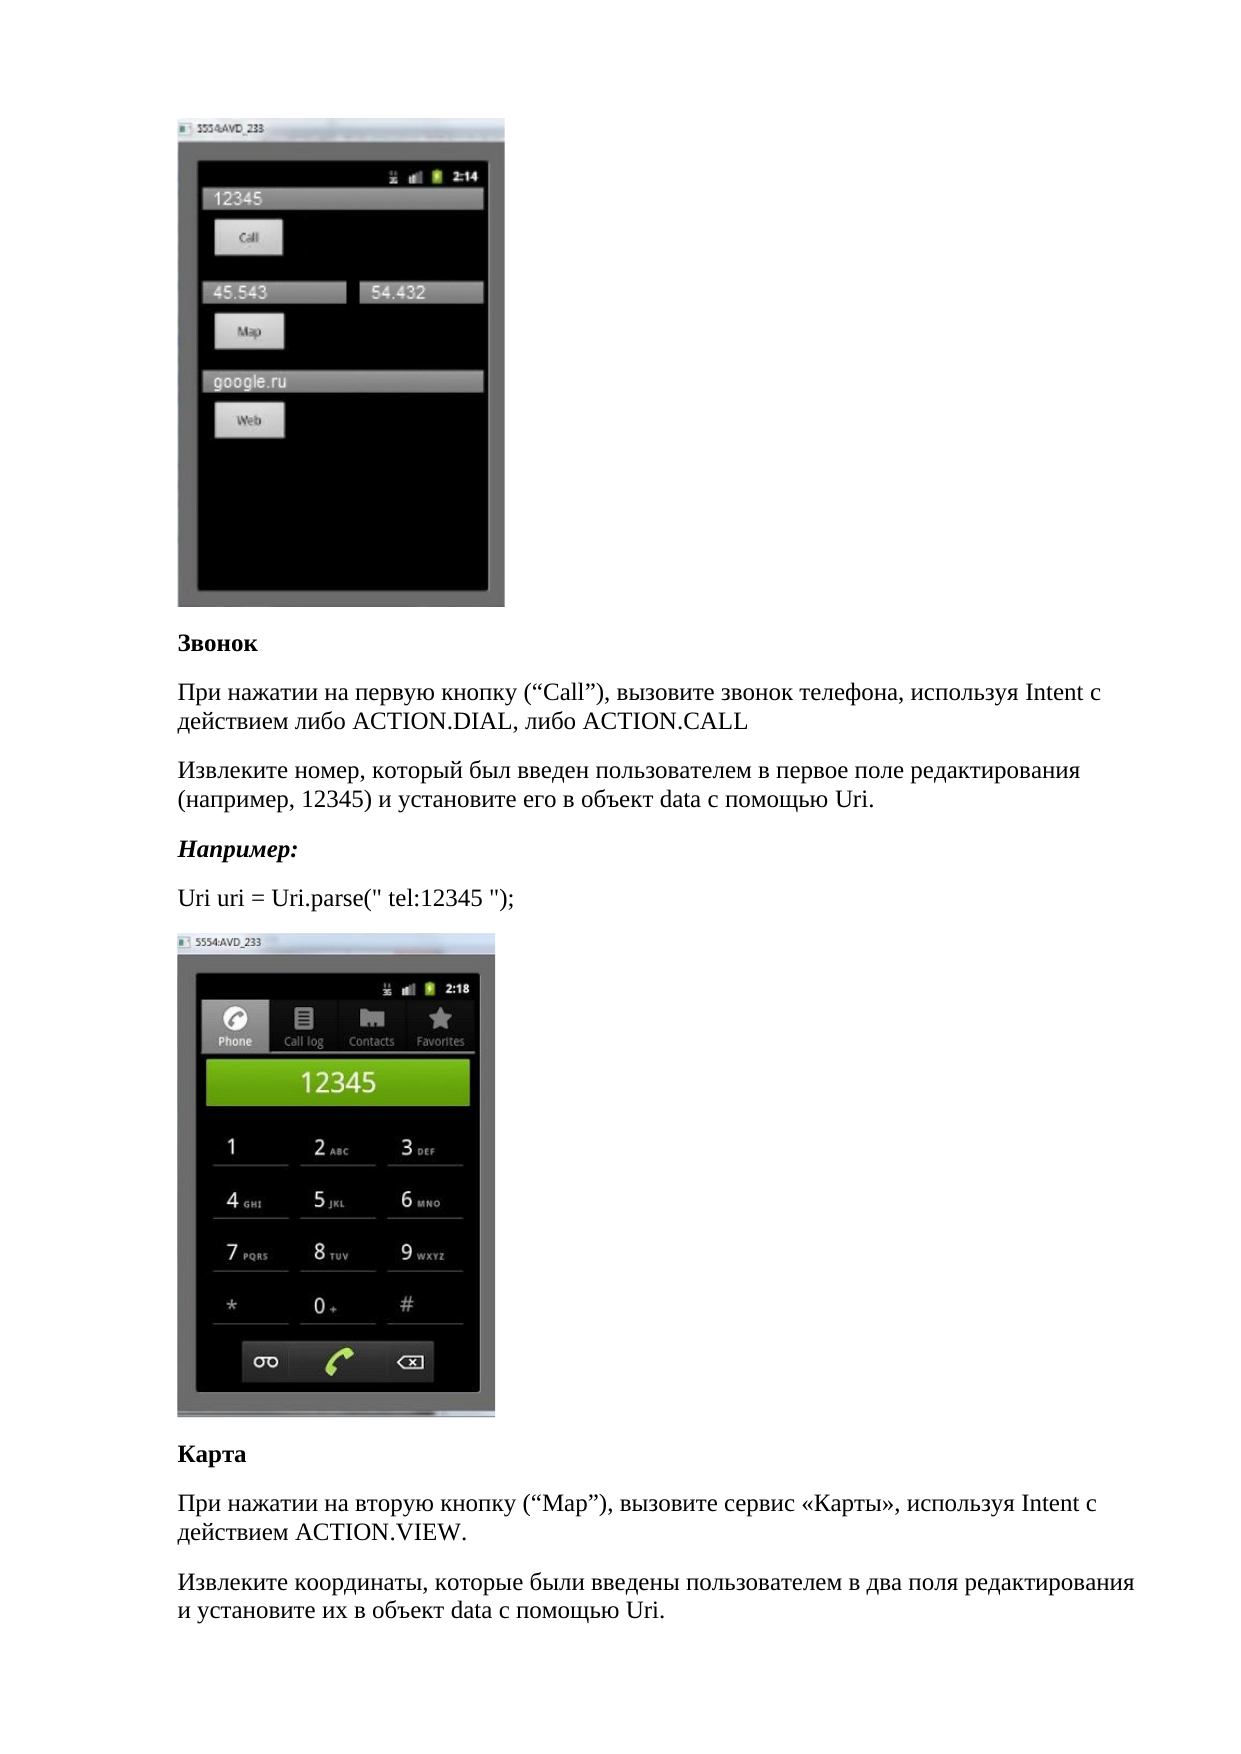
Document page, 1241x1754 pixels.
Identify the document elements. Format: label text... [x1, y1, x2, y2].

text Uri uri = Uri.parse(" tel:12345 "); [177, 883, 1152, 912]
text Звонок [177, 628, 1152, 656]
picture [177, 118, 505, 607]
text Карта [177, 1439, 1152, 1467]
text Извлеките номер, который был введен пользователем в первое поле редактирования (например, 12345) и установите его в объект data с помощью Uri. [177, 756, 1152, 813]
picture [177, 933, 496, 1418]
text При нажатии на вторую кнопку (“Map”), вызовите сервис «Карты», используя Intent с действием ACTION.VIEW. [177, 1488, 1152, 1546]
text Извлеките координаты, которые были введены пользователем в два поля редактирования и установите их в объект data с помощью Uri. [177, 1567, 1152, 1624]
text Например: [177, 834, 1152, 863]
text При нажатии на первую кнопку (“Call”), вызовите звонок телефона, используя Intent с действием либо ACTION.DIAL, либо ACTION.CALL [177, 677, 1152, 735]
